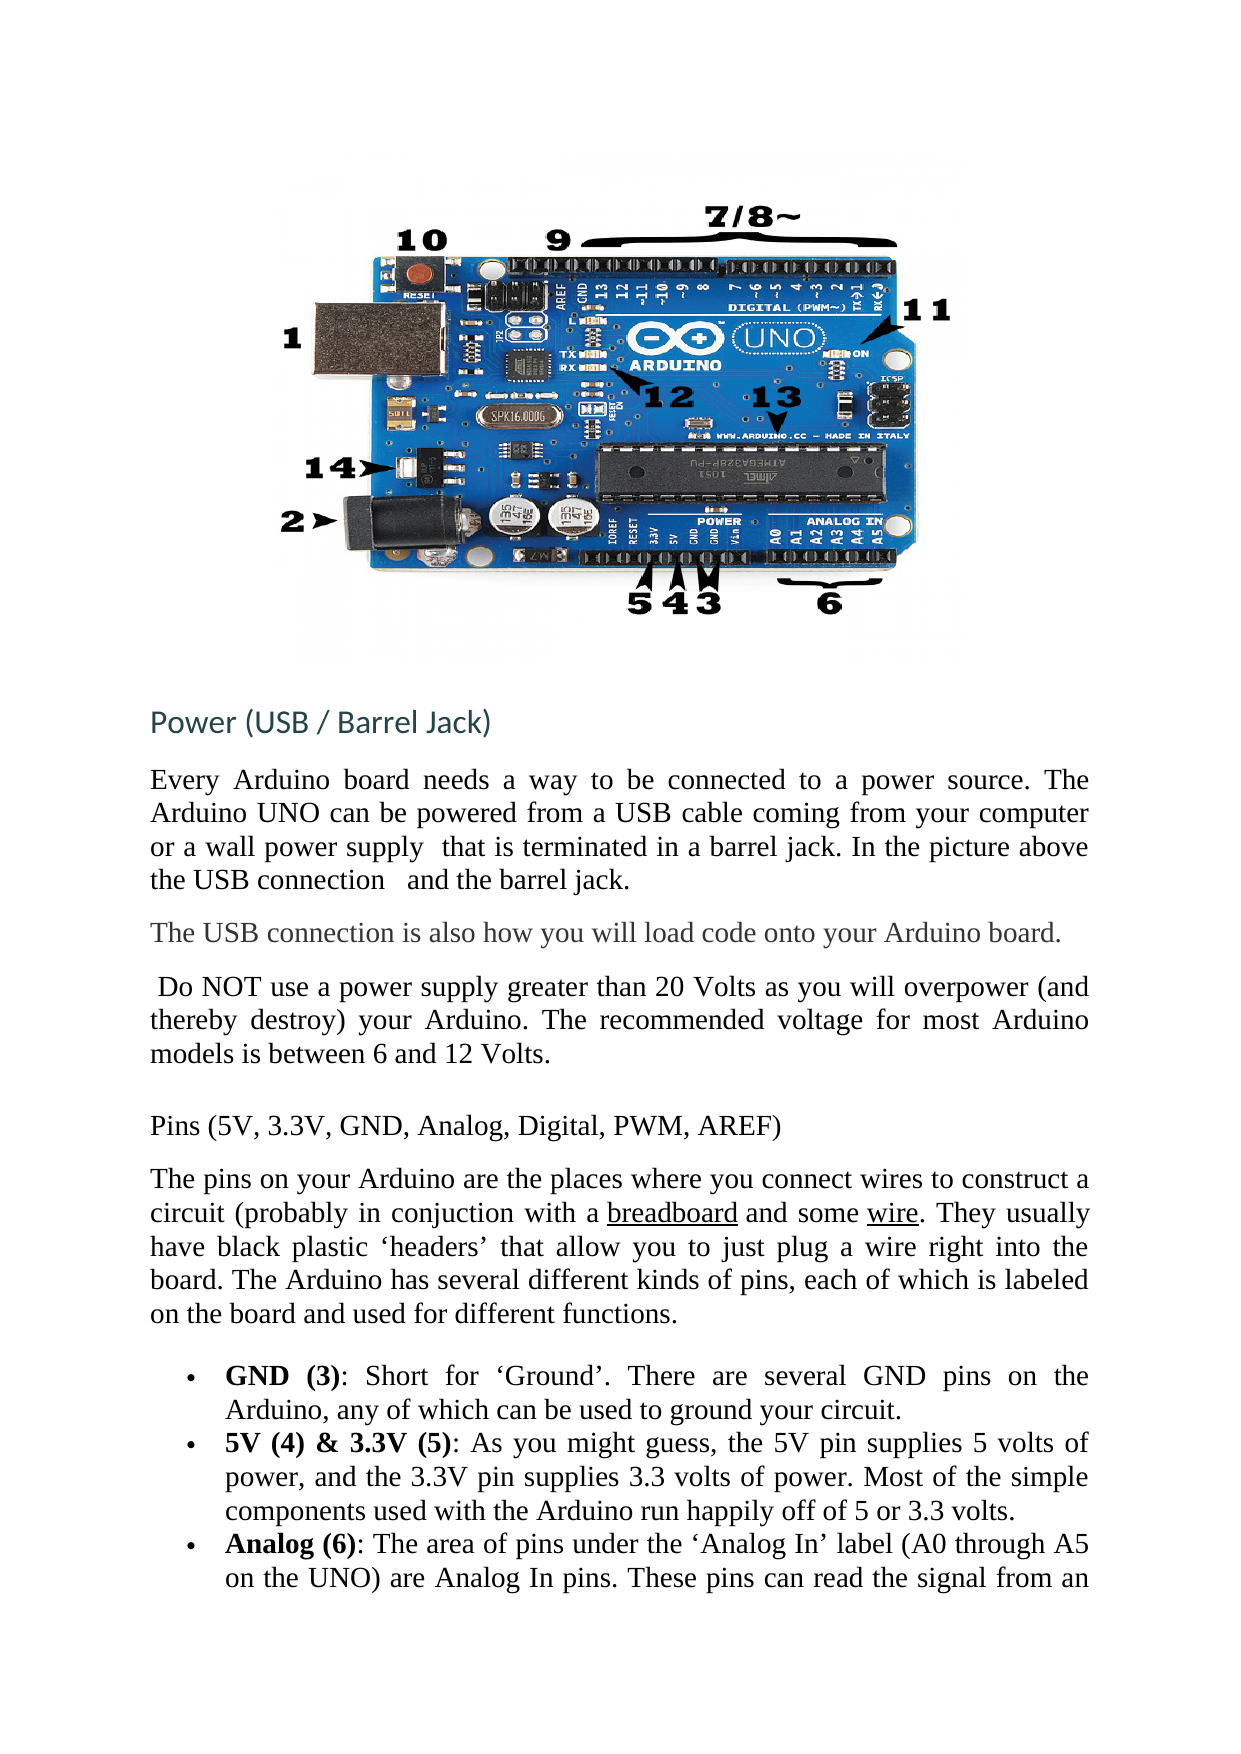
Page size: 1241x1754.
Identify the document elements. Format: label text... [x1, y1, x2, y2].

text Do NOT use a power supply greater than 20 Volts as you will overpower (and thereby destroy) your Arduino. The recommended voltage for most Arduino models is between 6 and 12 Volts. [150, 969, 1090, 1069]
list 5V (4) & 3.3V (5): As you might guess, the 5V pin supplies 5 volts of power, and the 3.3V pin supplies 3.3 volts of power. Most of the simple components used with the Arduino run happily off of 5 or 3.3 volts. [187, 1426, 1090, 1526]
text Every Arduino board needs a way to be connected to a power source. The Arduino UNO can be powered from a USB cable coming from your computer or a wall power supply that is terminated in a barrel jack. In the picture above the USB connection and the barrel jack. [150, 762, 1090, 896]
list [187, 1526, 1090, 1593]
text The USB connection is also how you will load code onto your Arduino board. [150, 916, 1090, 949]
subtitle Power (USB / Barrel Jack) [150, 702, 1090, 742]
picture [273, 150, 967, 663]
text The pins on your Arduino are the places where you connect wires to construct a circuit (probably in conjuction with a breadboard and some wire. They usually have black plastic ‘headers’ that allow you to just plug a wire right into the board. The Arduino has several different kinds of pins, each of which is labeled on the board and used for different functions. [150, 1162, 1090, 1329]
list GND (3): Short for ‘Ground’. There are several GND pins on the Arduino, any of which can be used to ground your circuit. [187, 1358, 1090, 1426]
subtitle Pins (5V, 3.3V, GND, Analog, Digital, PWM, AREF) [150, 1108, 1090, 1142]
